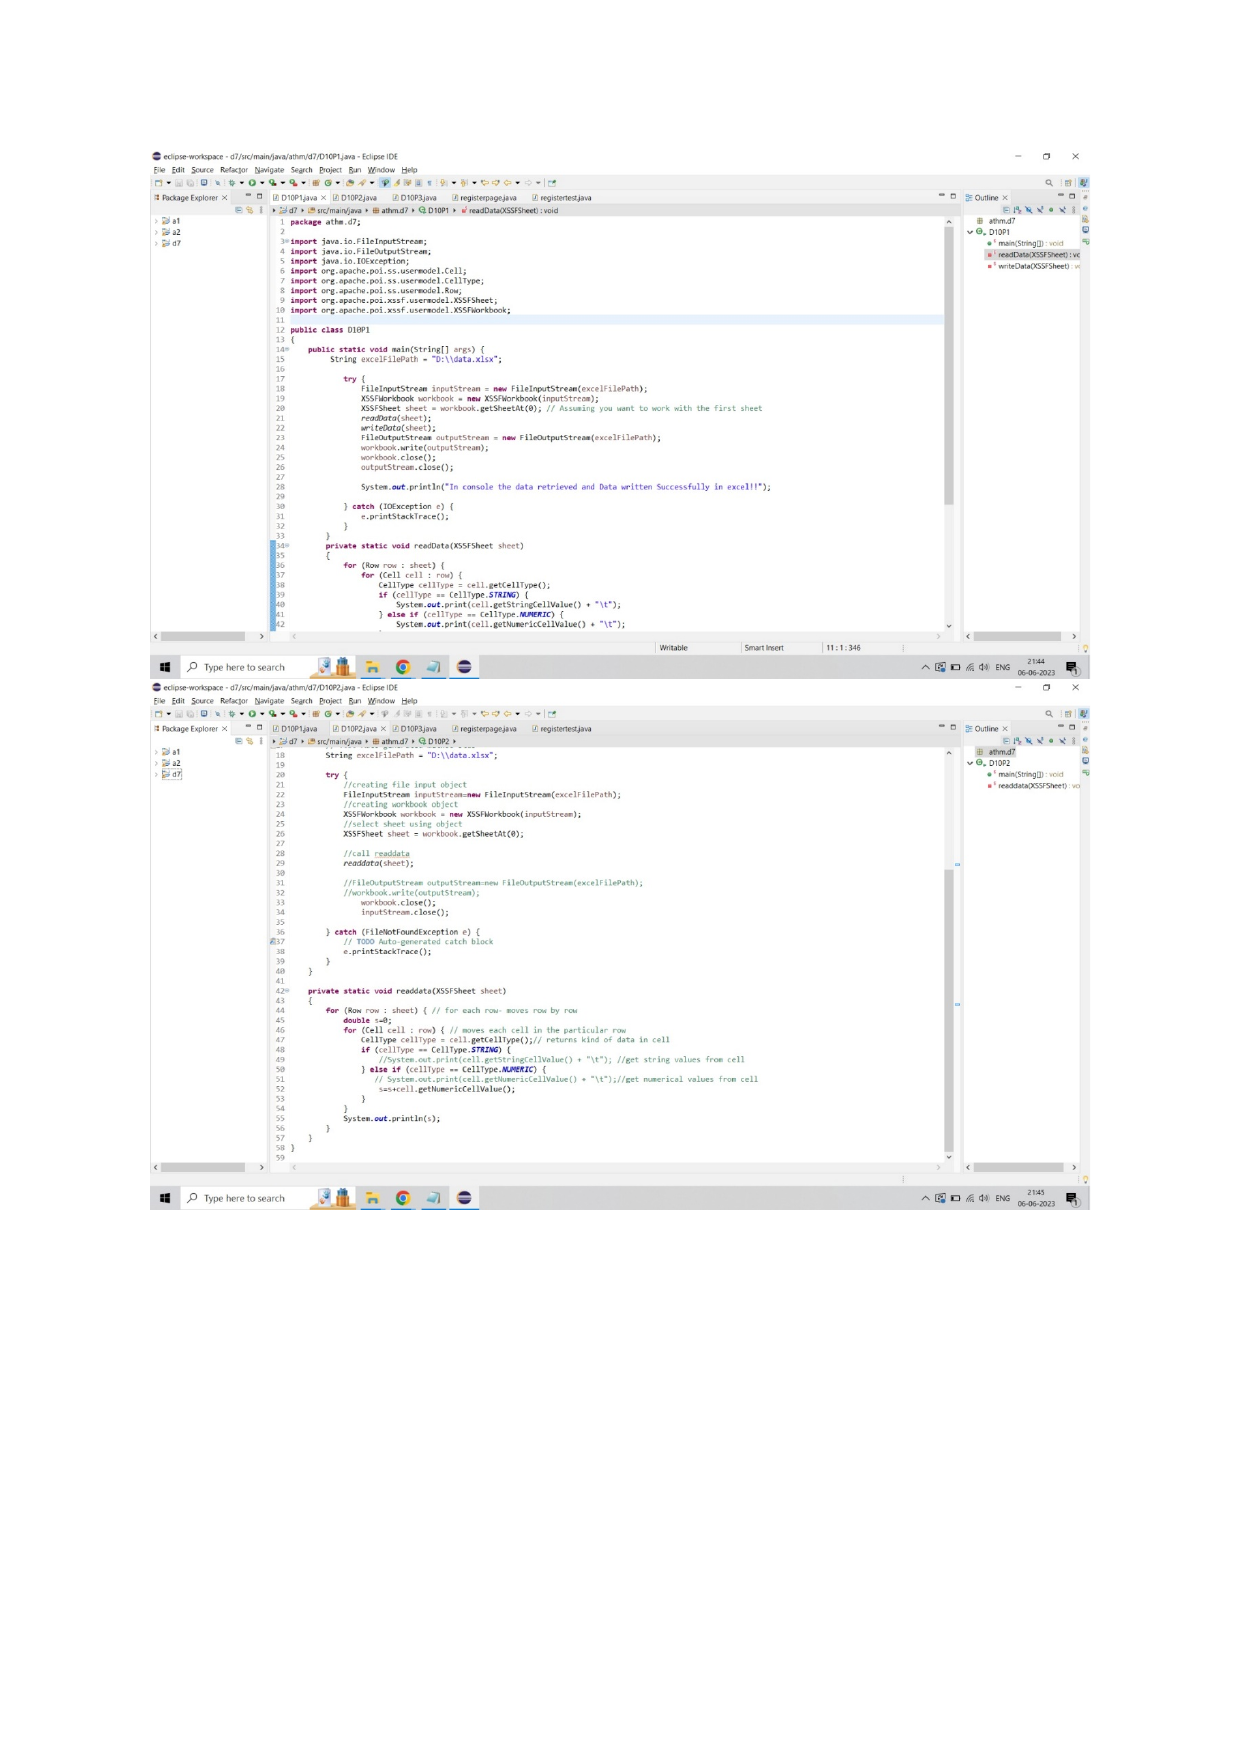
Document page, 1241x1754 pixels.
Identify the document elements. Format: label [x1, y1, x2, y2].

picture [150, 681, 1091, 1210]
picture [150, 150, 1091, 679]
